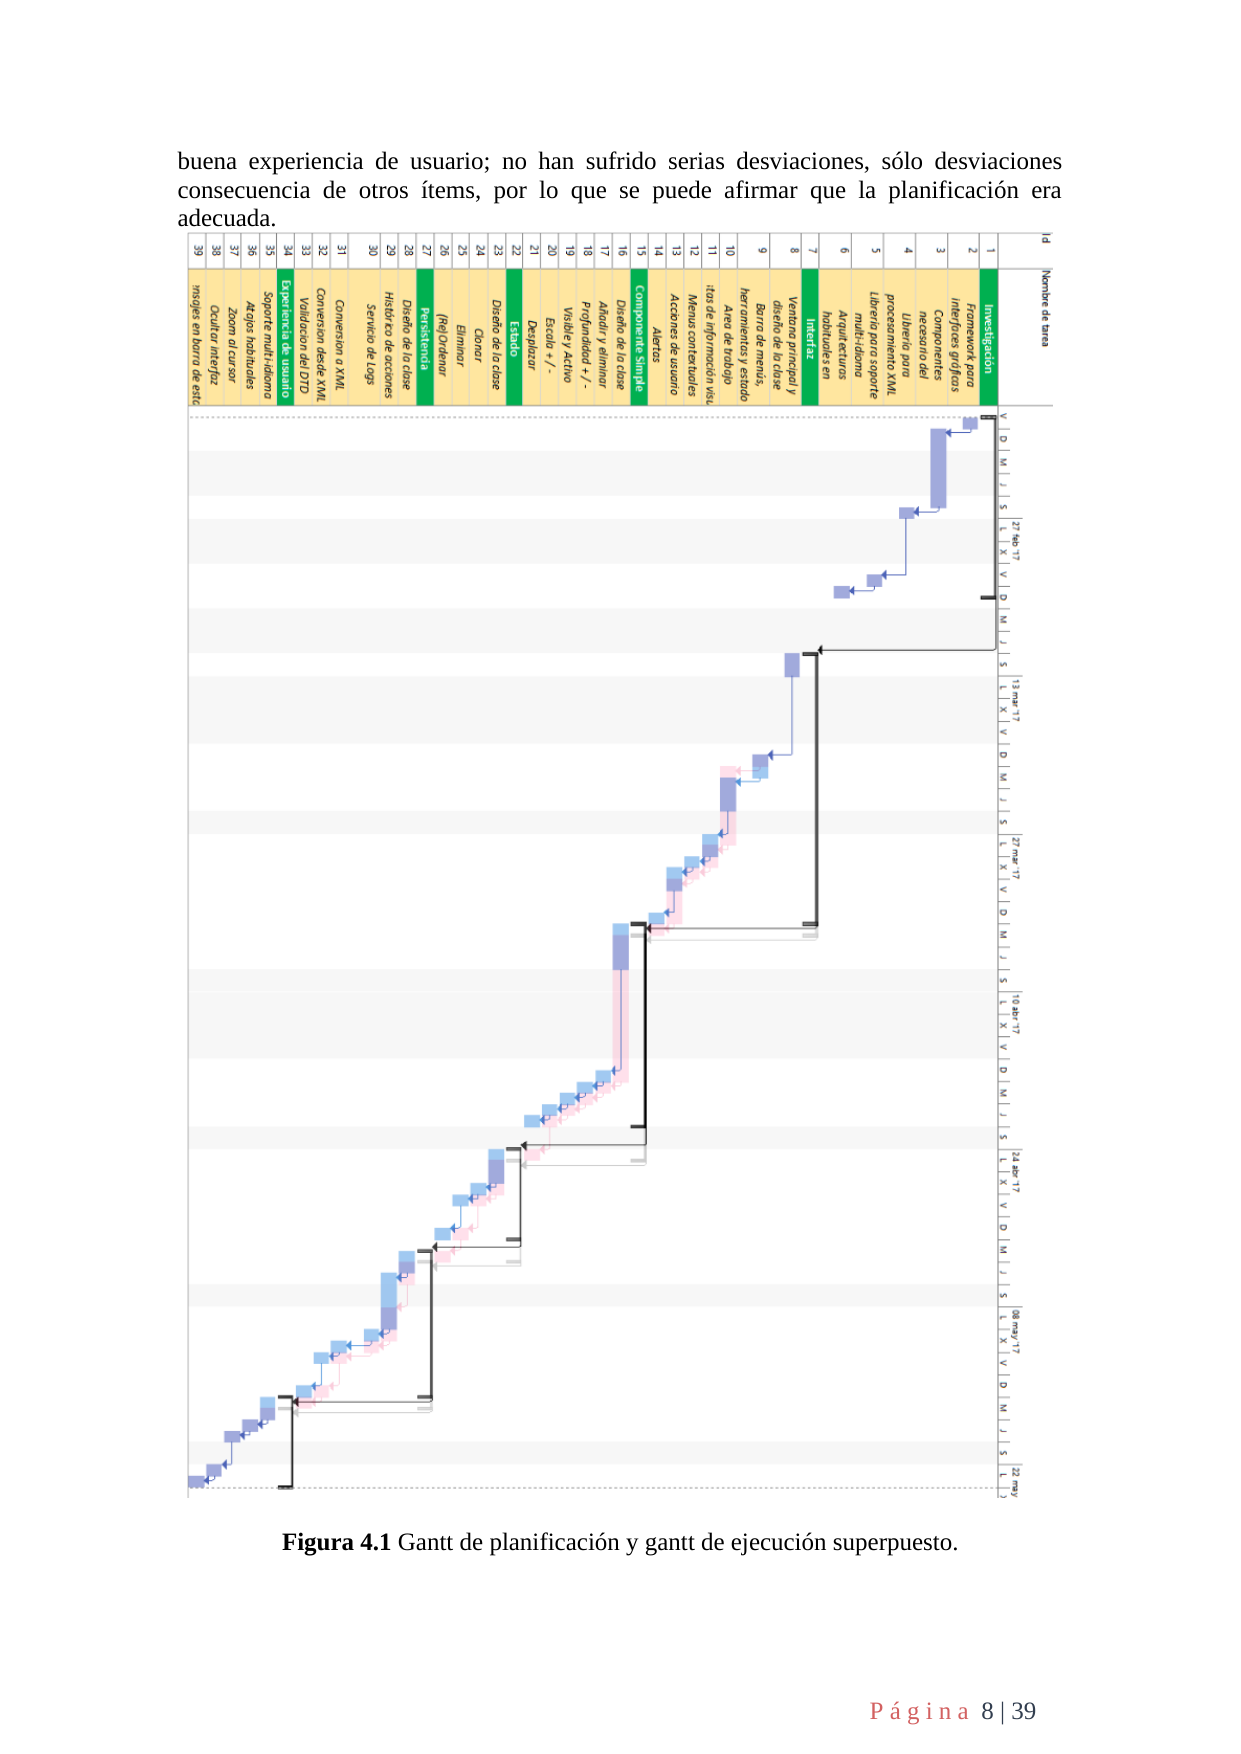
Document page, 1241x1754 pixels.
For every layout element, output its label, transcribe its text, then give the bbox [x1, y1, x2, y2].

picture [189, 234, 1053, 1497]
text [177, 146, 1063, 232]
text Figura 4.1 Gantt de planificación y gantt de ejecución superpuesto. [177, 1527, 1063, 1556]
